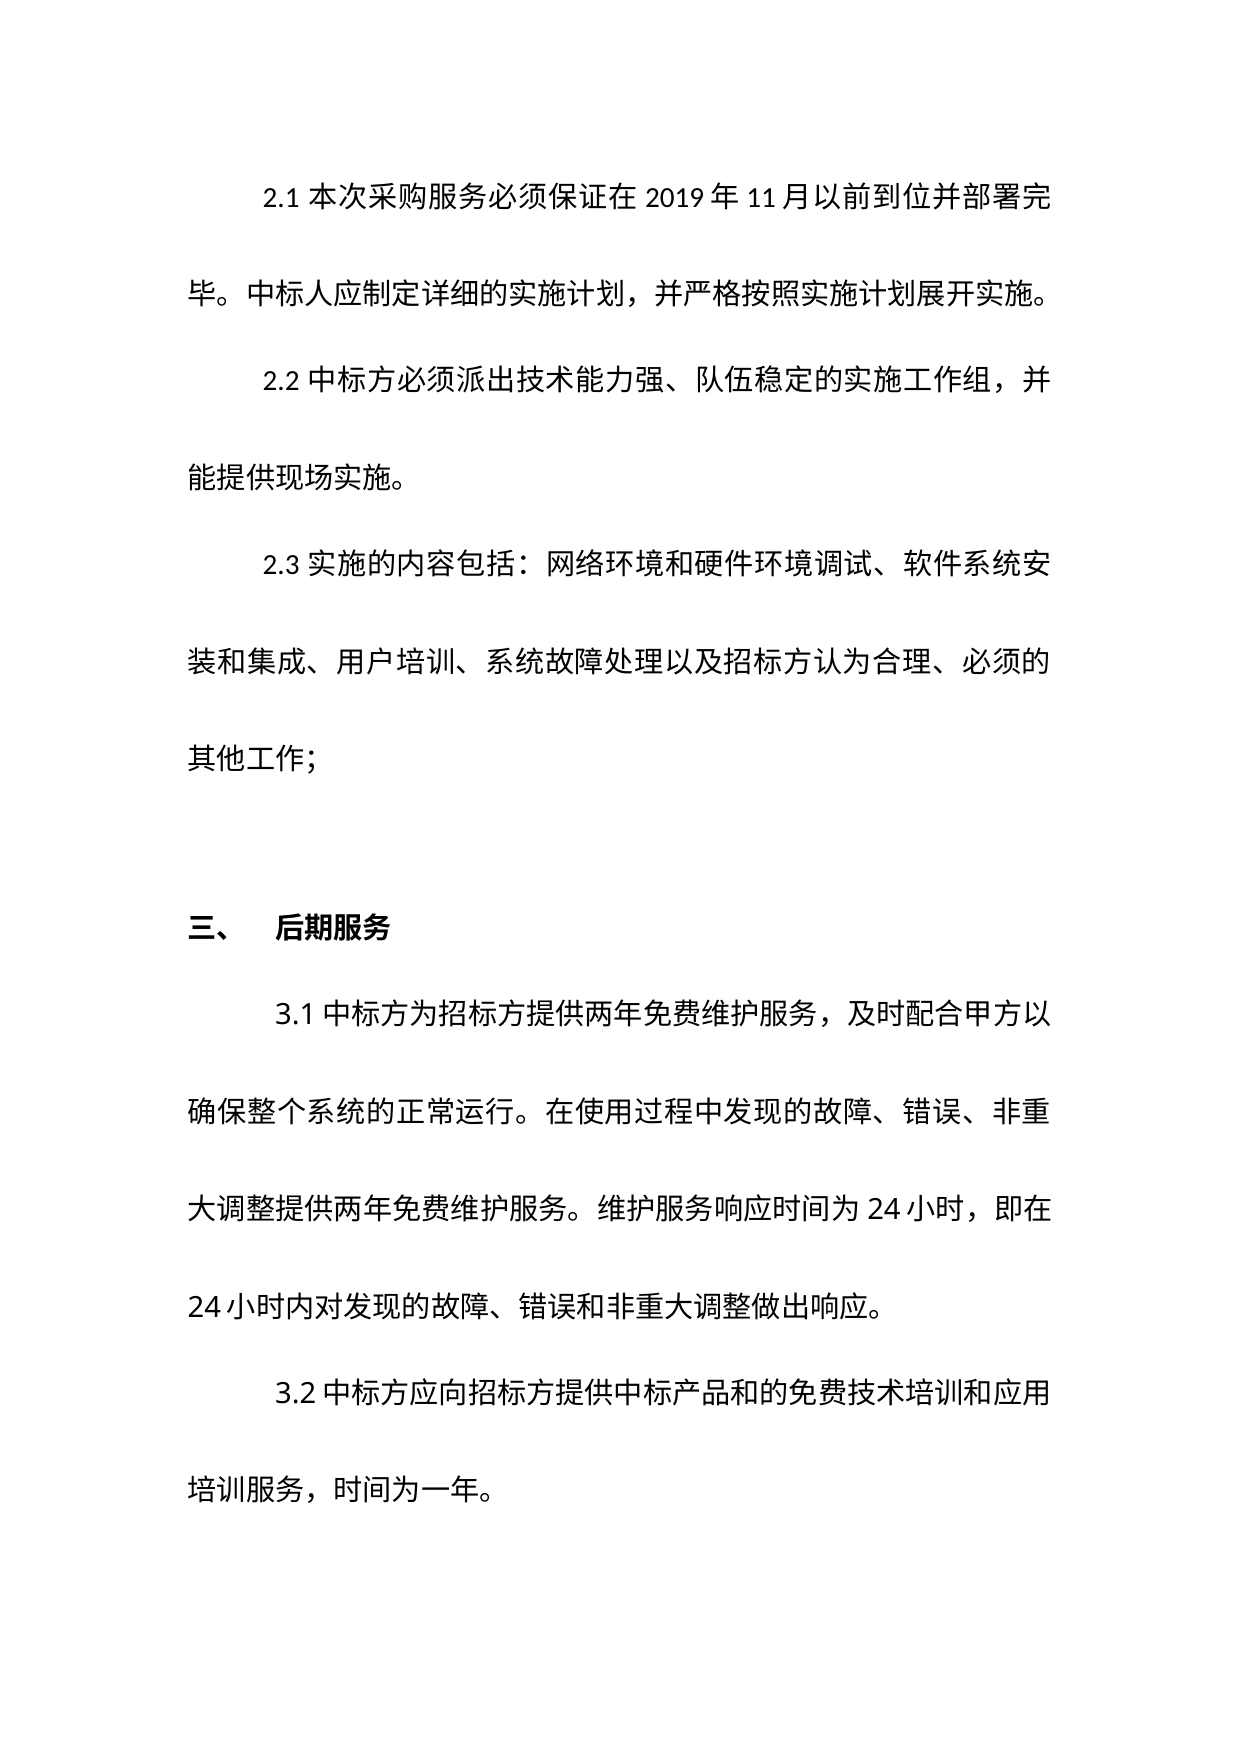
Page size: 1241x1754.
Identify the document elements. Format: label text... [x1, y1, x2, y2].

text 3.2中标方应向招标方提供中标产品和的免费技术培训和应用培训服务，时间为一年。 [187, 1358, 1053, 1521]
text 2.3 实施的内容包括：网络环境和硬件环境调试、软件系统安装和集成、用户培训、系统故障处理以及招标方认为合理、必须的其他工作； [187, 529, 1053, 789]
text 3.1中标方为招标方提供两年免费维护服务，及时配合甲方以确保整个系统的正常运行。在使用过程中发现的故障、错误、非重大调整提供两年免费维护服务。维护服务响应时间为24小时，即在24小时内对发现的故障、错误和非重大调整做出响应。 [187, 979, 1053, 1337]
text 2.1 本次采购服务必须保证在2019年11月以前到位并部署完毕。中标人应制定详细的实施计划，并严格按照实施计划展开实施。 [187, 162, 1053, 324]
list 后期服务 [187, 893, 1053, 958]
text 2.2 中标方必须派出技术能力强、队伍稳定的实施工作组，并能提供现场实施。 [187, 346, 1053, 508]
